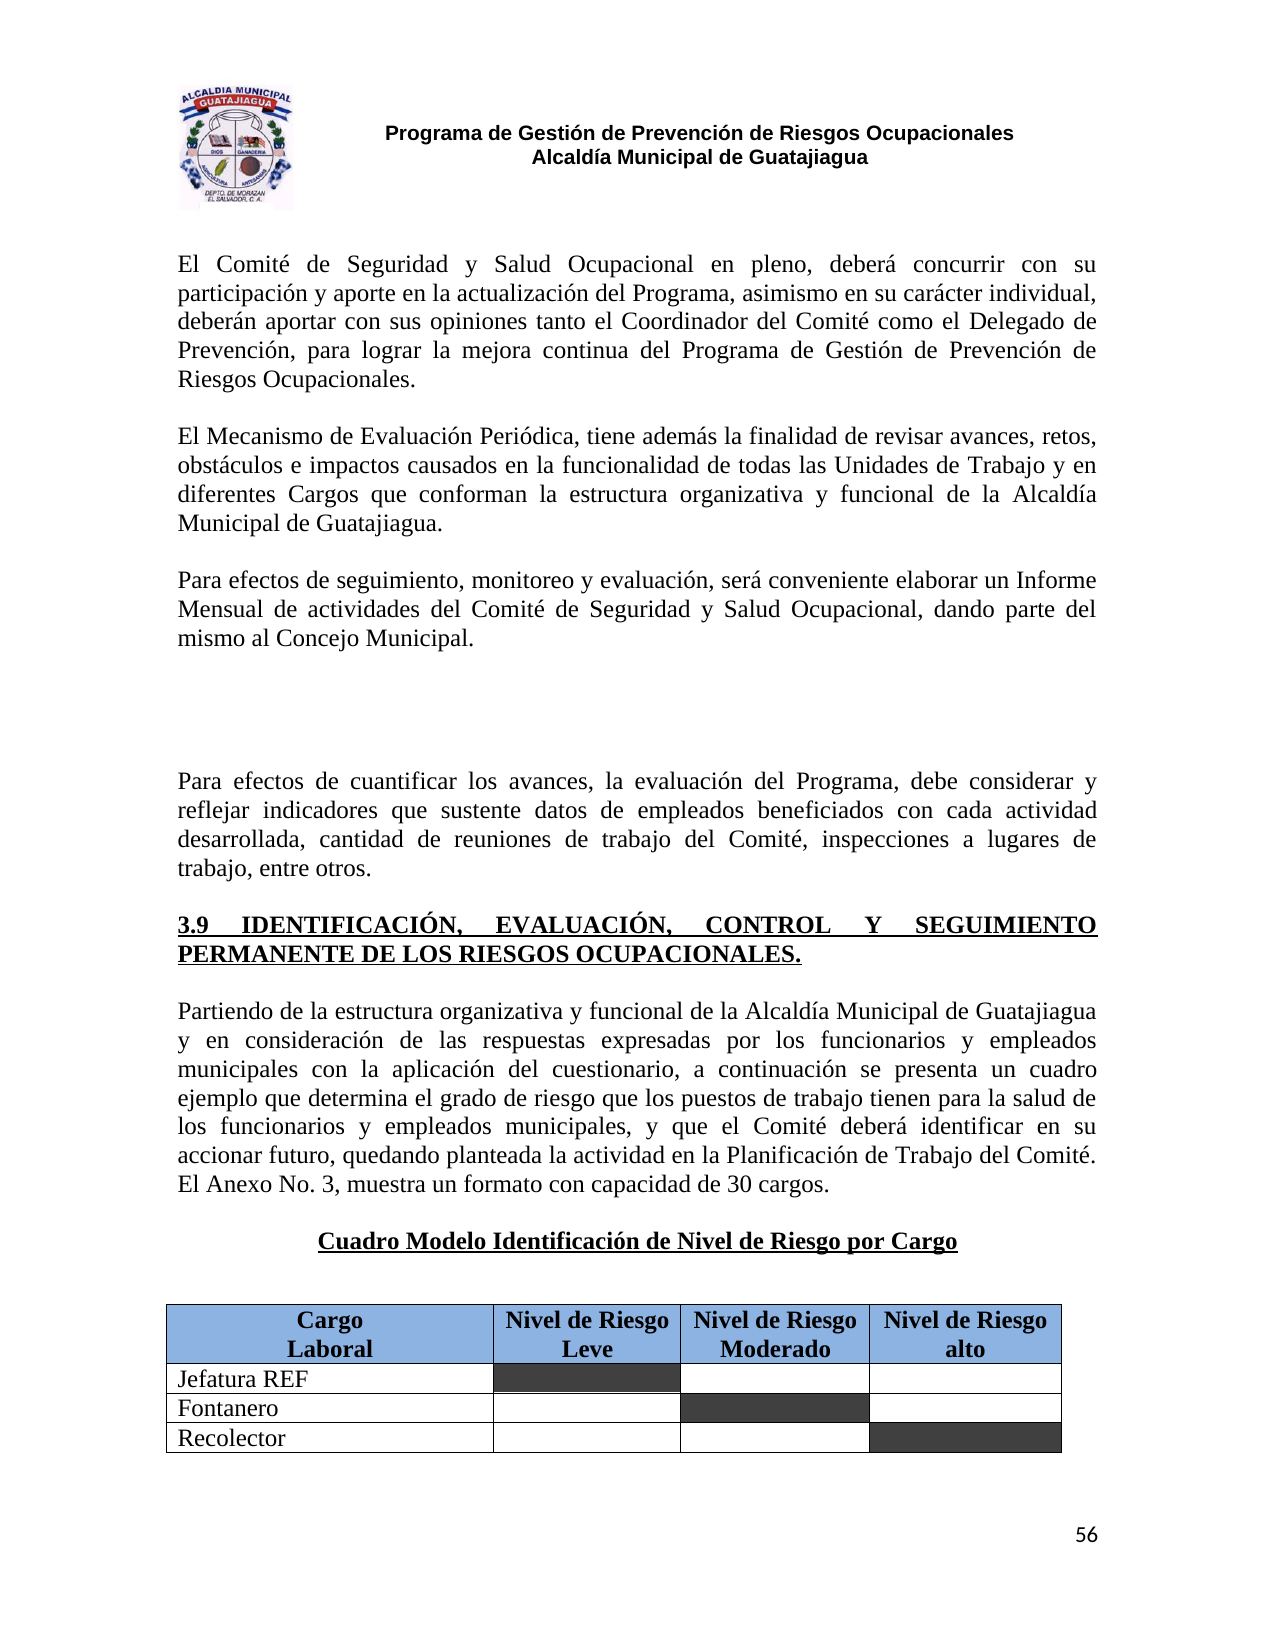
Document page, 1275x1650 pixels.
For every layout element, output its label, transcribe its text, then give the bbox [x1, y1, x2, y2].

text El Mecanismo de Evaluación Periódica, tiene además la finalidad de revisar avances, retos, obstáculos e impactos causados en la funcionalidad de todas las Unidades de Trabajo y en diferentes Cargos que conforman la estructura organizativa y funcional de la Alcaldía Municipal de Guatajiagua. [177, 421, 1098, 536]
table_cell Fontanero [167, 1394, 493, 1422]
table_cell [870, 1423, 1061, 1452]
text Para efectos de seguimiento, monitoreo y evaluación, será conveniente elaborar un Informe Mensual de actividades del Comité de Seguridad y Salud Ocupacional, dando parte del mismo al Concejo Municipal. [177, 565, 1098, 651]
table_header Nivel de Riesgo alto [870, 1305, 1061, 1363]
table_header Cargo Laboral [167, 1305, 493, 1363]
table_cell [870, 1394, 1061, 1422]
text 3.9 IDENTIFICACIÓN, EVALUACIÓN, CONTROL Y SEGUIMIENTO PERMANENTE DE LOS RIESGOS OCUPACIONALES. [177, 936, 1098, 968]
table_cell [681, 1423, 869, 1452]
table_cell Recolector [167, 1423, 493, 1452]
table_cell Jefatura REF [167, 1364, 493, 1392]
text Para efectos de cuantificar los avances, la evaluación del Programa, debe considerar y reflejar indicadores que sustente datos de empleados beneficiados con cada actividad desarrollada, cantidad de reuniones de trabajo del Comité, inspecciones a lugares de trabajo, entre otros. [177, 766, 1098, 881]
text Cuadro Modelo Identificación de Nivel de Riesgo por Cargo [177, 1226, 1098, 1255]
text Partiendo de la estructura organizativa y funcional de la Alcaldía Municipal de Guatajiagua y en consideración de las respuestas expresadas por los funcionarios y empleados municipales con la aplicación del cuestionario, a continuación se presenta un cuadro ejemplo que determina el grado de riesgo que los puestos de trabajo tienen para la salud de los funcionarios y empleados municipales, y que el Comité deberá identificar en su accionar futuro, quedando planteada la actividad en la Planificación de Trabajo del Comité. El Anexo No. 3, muestra un formato con capacidad de 30 cargos. [177, 996, 1098, 1198]
text 3.9 IDENTIFICACIÓN, EVALUACIÓN, CONTROL Y SEGUIMIENTO PERMANENTE DE LOS RIESGOS OCUPACIONALES. [177, 910, 1098, 935]
table_header Nivel de Riesgo Moderado [681, 1305, 869, 1363]
table_cell [494, 1423, 680, 1452]
table_cell [681, 1394, 869, 1422]
table_header Nivel de Riesgo Leve [494, 1305, 680, 1363]
table_cell [494, 1364, 680, 1392]
table_cell [681, 1364, 869, 1392]
table_cell [494, 1394, 680, 1422]
text El Comité de Seguridad y Salud Ocupacional en pleno, deberá concurrir con su participación y aporte en la actualización del Programa, asimismo en su carácter individual, deberán aportar con sus opiniones tanto el Coordinador del Comité como el Delegado de Prevención, para lograr la mejora continua del Programa de Gestión de Prevención de Riesgos Ocupacionales. [177, 249, 1098, 393]
table_cell [870, 1364, 1061, 1392]
